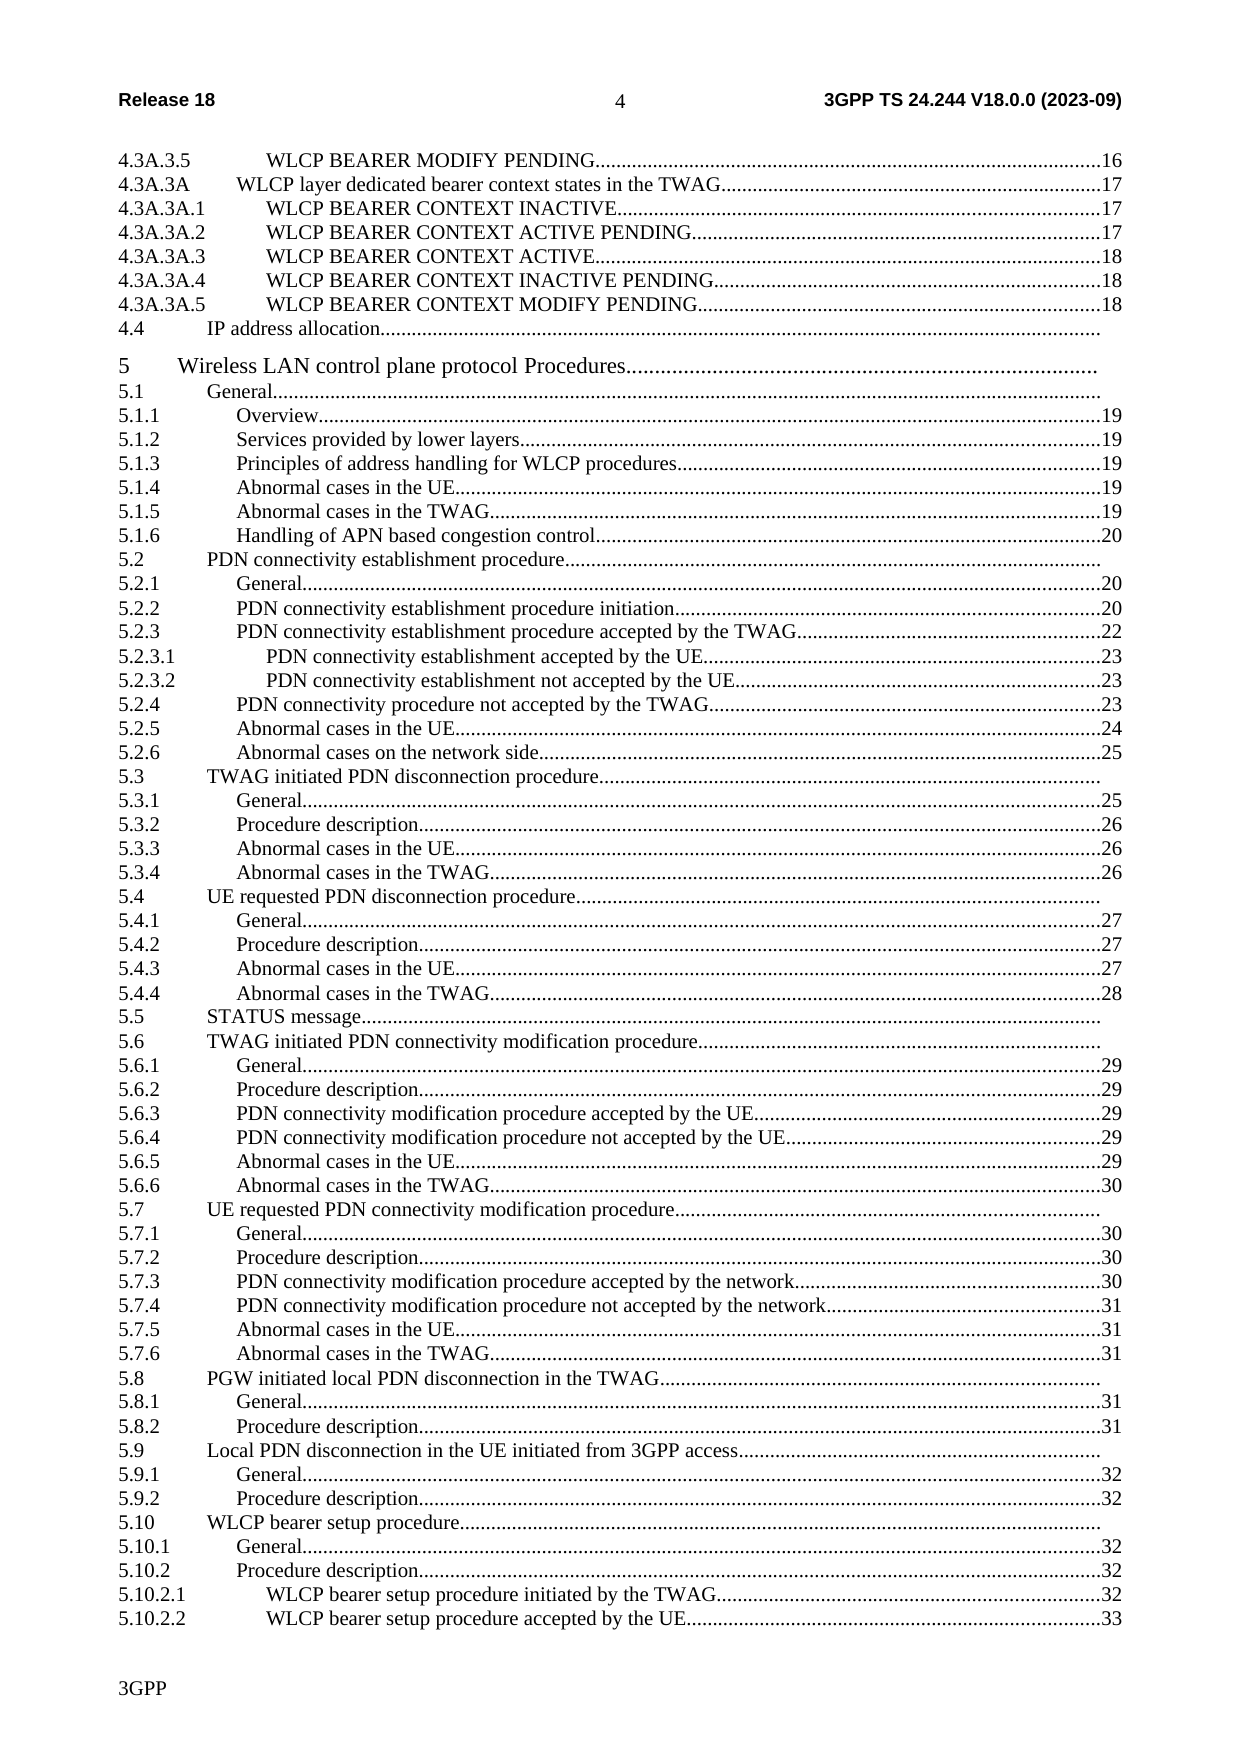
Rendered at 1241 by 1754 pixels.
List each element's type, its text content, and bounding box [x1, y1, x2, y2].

text 5.1.2 Services provided by lower layers 19 [118, 427, 1122, 451]
text 5.3.2 Procedure description 26 [118, 812, 1122, 836]
text 5.2 PDN connectivity establishment procedure 20 [118, 547, 1078, 571]
text 5.9.2 Procedure description 32 [118, 1486, 1122, 1510]
text 5.10.2 Procedure description 32 [118, 1558, 1122, 1582]
text 5.10.2.1 WLCP bearer setup procedure initiated by the TWAG 32 [118, 1582, 1122, 1606]
text 5.3 TWAG initiated PDN disconnection procedure 25 [118, 764, 1078, 788]
text 5.1.4 Abnormal cases in the UE 19 [118, 475, 1122, 499]
text 5.6.2 Procedure description 29 [118, 1077, 1122, 1101]
text 5.2.6 Abnormal cases on the network side 25 [118, 740, 1122, 764]
text 5.2.2 PDN connectivity establishment procedure initiation 20 [118, 595, 1122, 619]
text 5.7.4 PDN connectivity modification procedure not accepted by the network 31 [118, 1293, 1122, 1317]
text 5.10.1 General 32 [118, 1534, 1122, 1558]
text 5.10 WLCP bearer setup procedure 32 [118, 1510, 1078, 1534]
text 5.4.1 General 27 [118, 908, 1122, 932]
text 5.6.3 PDN connectivity modification procedure accepted by the UE 29 [118, 1101, 1122, 1125]
text 5.7.1 General 30 [118, 1221, 1122, 1245]
text 5.9.1 General 32 [118, 1462, 1122, 1486]
text 5.4.3 Abnormal cases in the UE 27 [118, 956, 1122, 980]
text 4.3A.3A WLCP layer dedicated bearer context states in the TWAG 17 [118, 172, 1122, 196]
text 5.6.4 PDN connectivity modification procedure not accepted by the UE 29 [118, 1125, 1122, 1149]
text 4.3A.3A.5 WLCP BEARER CONTEXT MODIFY PENDING 18 [118, 292, 1122, 316]
text 5.8 PGW initiated local PDN disconnection in the TWAG 31 [118, 1365, 1078, 1389]
text 5.6.6 Abnormal cases in the TWAG 30 [118, 1173, 1122, 1197]
text 5.8.2 Procedure description 31 [118, 1413, 1122, 1438]
text 5.6.5 Abnormal cases in the UE 29 [118, 1149, 1122, 1173]
text 5.4 UE requested PDN disconnection procedure 27 [118, 884, 1078, 908]
text 5.6.1 General 29 [118, 1053, 1122, 1077]
text 5.2.5 Abnormal cases in the UE 24 [118, 716, 1122, 740]
text 5.7.6 Abnormal cases in the TWAG 31 [118, 1341, 1122, 1365]
text 5.10.2.2 WLCP bearer setup procedure accepted by the UE 33 [118, 1606, 1122, 1630]
text 5.5 STATUS message 28 [118, 1004, 1078, 1028]
text 5.2.3 PDN connectivity establishment procedure accepted by the TWAG 22 [118, 619, 1122, 643]
text 5.1 General 19 [118, 379, 1078, 403]
text 4.3A.3A.3 WLCP BEARER CONTEXT ACTIVE 18 [118, 244, 1122, 268]
text 4.4 IP address allocation 18 [118, 316, 1078, 340]
text 5.2.1 General 20 [118, 571, 1122, 595]
text 4.3A.3A.1 WLCP BEARER CONTEXT INACTIVE 17 [118, 196, 1122, 220]
text 5 Wireless LAN control plane protocol Procedures 19 [118, 352, 1078, 379]
text 5.3.3 Abnormal cases in the UE 26 [118, 836, 1122, 860]
text 5.7.3 PDN connectivity modification procedure accepted by the network 30 [118, 1269, 1122, 1293]
text 5.7 UE requested PDN connectivity modification procedure 30 [118, 1197, 1078, 1221]
text 4.3A.3.5 WLCP BEARER MODIFY PENDING 16 [118, 147, 1122, 172]
text 5.2.3.2 PDN connectivity establishment not accepted by the UE 23 [118, 668, 1122, 692]
text 5.2.3.1 PDN connectivity establishment accepted by the UE 23 [118, 643, 1122, 668]
text 5.1.3 Principles of address handling for WLCP procedures 19 [118, 451, 1122, 475]
text 5.3.4 Abnormal cases in the TWAG 26 [118, 860, 1122, 884]
text 5.4.2 Procedure description 27 [118, 932, 1122, 956]
text 4.3A.3A.2 WLCP BEARER CONTEXT ACTIVE PENDING 17 [118, 220, 1122, 244]
text 4.3A.3A.4 WLCP BEARER CONTEXT INACTIVE PENDING 18 [118, 268, 1122, 292]
text 5.3.1 General 25 [118, 788, 1122, 812]
text 5.7.2 Procedure description 30 [118, 1245, 1122, 1269]
text 5.1.5 Abnormal cases in the TWAG 19 [118, 499, 1122, 523]
text 5.1.6 Handling of APN based congestion control 20 [118, 523, 1122, 547]
text 5.6 TWAG initiated PDN connectivity modification procedure 29 [118, 1028, 1078, 1053]
text 5.4.4 Abnormal cases in the TWAG 28 [118, 980, 1122, 1004]
text 5.2.4 PDN connectivity procedure not accepted by the TWAG 23 [118, 692, 1122, 716]
text 5.8.1 General 31 [118, 1389, 1122, 1413]
text 5.1.1 Overview 19 [118, 403, 1122, 427]
text 5.9 Local PDN disconnection in the UE initiated from 3GPP access 32 [118, 1438, 1078, 1462]
text 5.7.5 Abnormal cases in the UE 31 [118, 1317, 1122, 1341]
